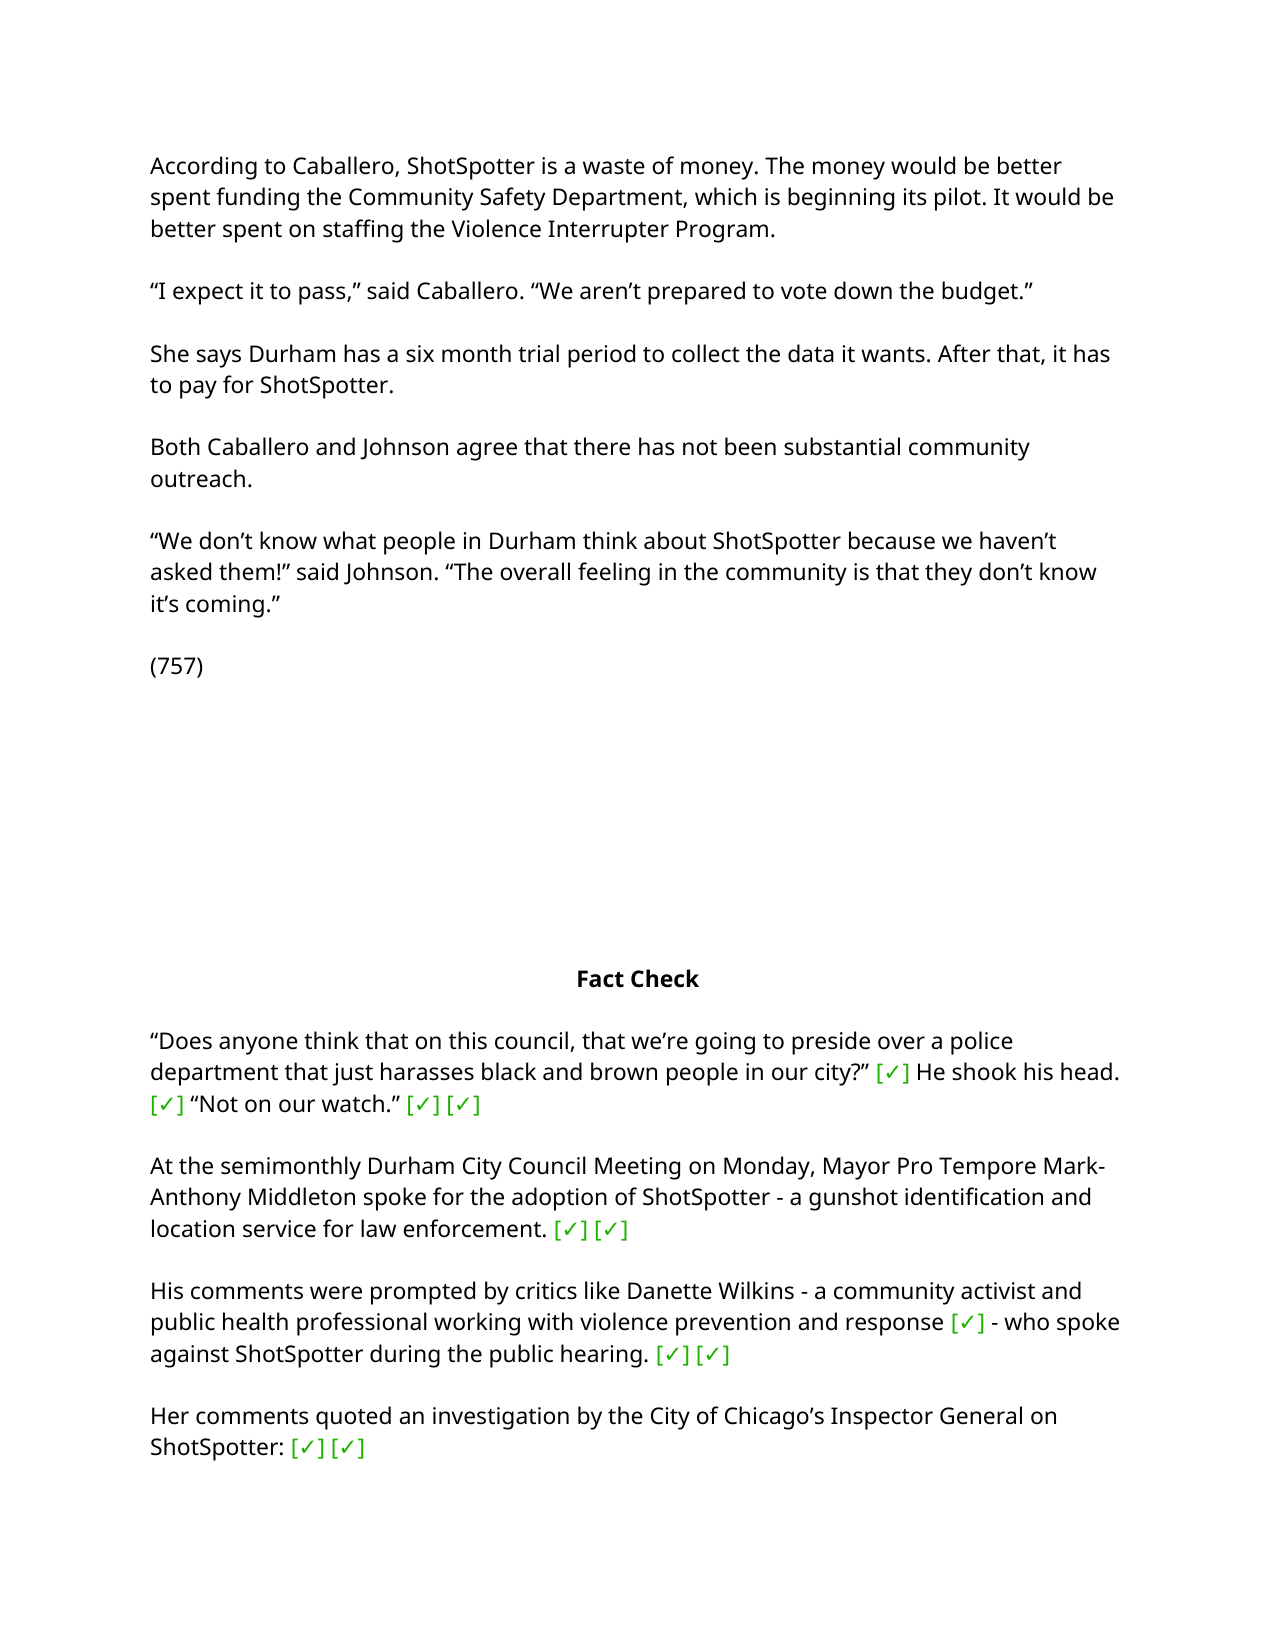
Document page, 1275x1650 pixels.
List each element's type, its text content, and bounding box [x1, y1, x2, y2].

text At the semimonthly Durham City Council Meeting on Monday, Mayor Pro Tempore Mark-Anthony Middleton spoke for the adoption of ShotSpotter - a gunshot identification and location service for law enforcement. [✓] [✓] [150, 1150, 1125, 1244]
text Both Caballero and Johnson agree that there has not been substantial community outreach. [150, 431, 1125, 494]
text “I expect it to pass,” said Caballero. “We aren’t prepared to vote down the budget.” [150, 275, 1125, 306]
text Her comments quoted an investigation by the City of Chicago’s Inspector General on ShotSpotter: [✓] [✓] [150, 1400, 1125, 1462]
text “We don’t know what people in Durham think about ShotSpotter because we haven’t asked them!” said Johnson. “The overall feeling in the community is that they don’t know it’s coming.” [150, 525, 1125, 619]
text Fact Check [150, 962, 1125, 994]
text According to Caballero, ShotSpotter is a waste of money. The money would be better spent funding the Community Safety Department, which is beginning its pilot. It would be better spent on staffing the Violence Interrupter Program. [150, 150, 1125, 244]
text She says Durham has a six month trial period to collect the data it wants. After that, it has to pay for ShotSpotter. [150, 337, 1125, 400]
text (757) [150, 650, 1125, 681]
text His comments were prompted by critics like Danette Wilkins - a community activist and public health professional working with violence prevention and response [✓] - who spoke against ShotSpotter during the public hearing. [✓] [✓] [150, 1275, 1125, 1369]
text “Does anyone think that on this council, that we’re going to preside over a police department that just harasses black and brown people in our city?” [✓] He shook his head. [✓] “Not on our watch.” [✓] [✓] [150, 1025, 1125, 1119]
